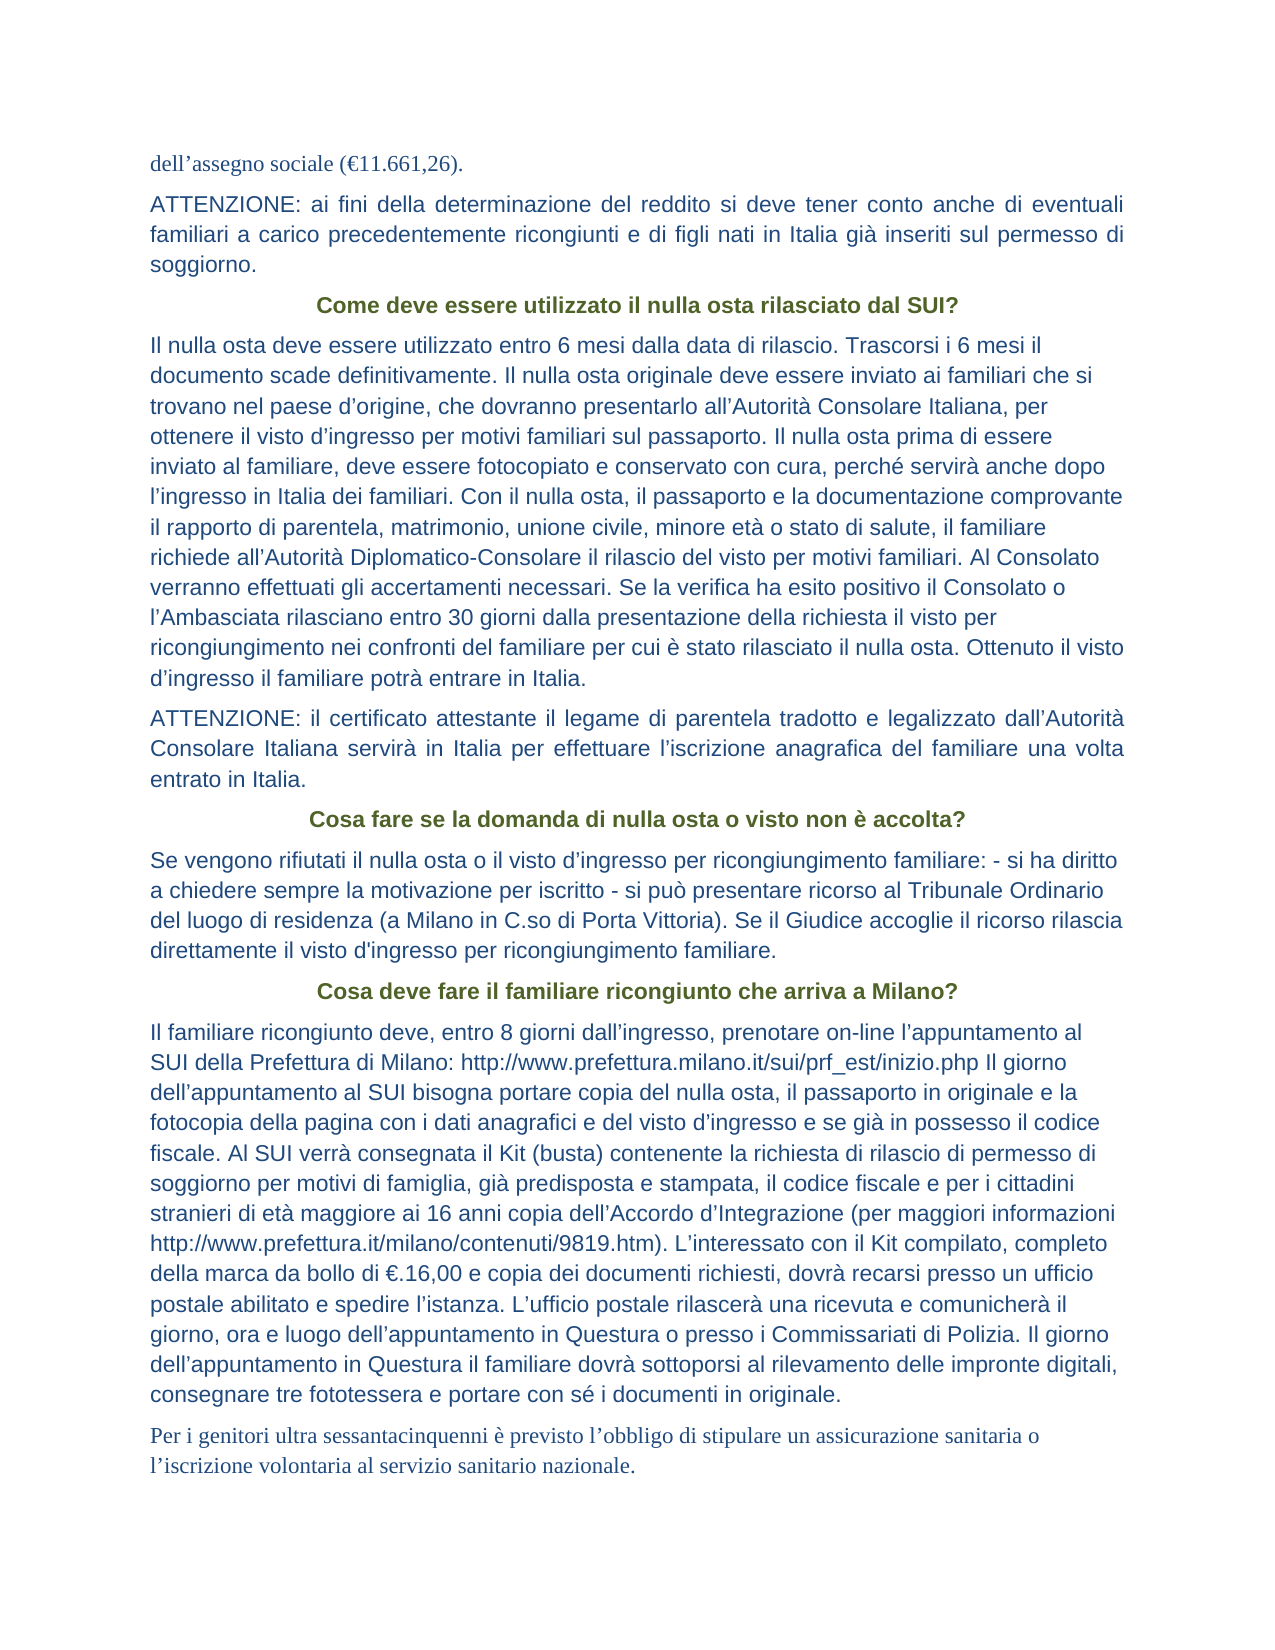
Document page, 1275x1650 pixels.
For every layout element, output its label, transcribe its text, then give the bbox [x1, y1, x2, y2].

text dell’assegno sociale (€11.661,26). [150, 150, 1125, 176]
text Il familiare ricongiunto deve, entro 8 giorni dall’ingresso, prenotare on-line l’appuntamento al SUI della Prefettura di Milano: http://www.prefettura.milano.it/sui/prf_est/inizio.php Il giorno dell’appuntamento al SUI bisogna portare copia del nulla osta, il passaporto in originale e la fotocopia della pagina con i dati anagrafici e del visto d’ingresso e se già in possesso il codice fiscale. Al SUI verrà consegnata il Kit (busta) contenente la richiesta di rilascio di permesso di soggiorno per motivi di famiglia, già predisposta e stampata, il codice fiscale e per i cittadini stranieri di età maggiore ai 16 anni copia dell’Accordo d’Integrazione (per maggiori informazioni http://www.prefettura.it/milano/contenuti/9819.htm). L’interessato con il Kit compilato, completo della marca da bollo di €.16,00 e copia dei documenti richiesti, dovrà recarsi presso un ufficio postale abilitato e spedire l’istanza. L’ufficio postale rilascerà una ricevuta e comunicherà il giorno, ora e luogo dell’appuntamento in Questura o presso i Commissariati di Polizia. Il giorno dell’appuntamento in Questura il familiare dovrà sottoporsi al rilevamento delle impronte digitali, consegnare tre fototessera e portare con sé i documenti in originale. [150, 1019, 1125, 1408]
text Se vengono rifiutati il nulla osta o il visto d’ingresso per ricongiungimento familiare: - si ha diritto a chiedere sempre la motivazione per iscritto - si può presentare ricorso al Tribunale Ordinario del luogo di residenza (a Milano in C.so di Porta Vittoria). Se il Giudice accoglie il ricorso rilascia direttamente il visto d'ingresso per ricongiungimento familiare. [150, 847, 1125, 964]
text ATTENZIONE: ai fini della determinazione del reddito si deve tener conto anche di eventuali familiari a carico precedentemente ricongiunti e di figli nati in Italia già inseriti sul permesso di soggiorno. [150, 191, 1125, 277]
text Per i genitori ultra sessantacinquenni è previsto l’obbligo di stipulare un assicurazione sanitaria o l’iscrizione volontaria al servizio sanitario nazionale. [150, 1422, 1125, 1478]
text Il nulla osta deve essere utilizzato entro 6 mesi dalla data di rilascio. Trascorsi i 6 mesi il documento scade definitivamente. Il nulla osta originale deve essere inviato ai familiari che si trovano nel paese d’origine, che dovranno presentarlo all’Autorità Consolare Italiana, per ottenere il visto d’ingresso per motivi familiari sul passaporto. Il nulla osta prima di essere inviato al familiare, deve essere fotocopiato e conservato con cura, perché servirà anche dopo l’ingresso in Italia dei familiari. Con il nulla osta, il passaporto e la documentazione comprovante il rapporto di parentela, matrimonio, unione civile, minore età o stato di salute, il familiare richiede all’Autorità Diplomatico-Consolare il rilascio del visto per motivi familiari. Al Consolato verranno effettuati gli accertamenti necessari. Se la verifica ha esito positivo il Consolato o l’Ambasciata rilasciano entro 30 giorni dalla presentazione della richiesta il visto per ricongiungimento nei confronti del familiare per cui è stato rilasciato il nulla osta. Ottenuto il visto d’ingresso il familiare potrà entrare in Italia. [150, 332, 1125, 691]
text ATTENZIONE: il certificato attestante il legame di parentela tradotto e legalizzato dall’Autorità Consolare Italiana servirà in Italia per effettuare l’iscrizione anagrafica del familiare una volta entrato in Italia. [150, 705, 1125, 792]
text Cosa deve fare il familiare ricongiunto che arriva a Milano? [150, 978, 1125, 1004]
text Cosa fare se la domanda di nulla osta o visto non è accolta? [150, 806, 1125, 833]
text Come deve essere utilizzato il nulla osta rilasciato dal SUI? [150, 292, 1125, 318]
